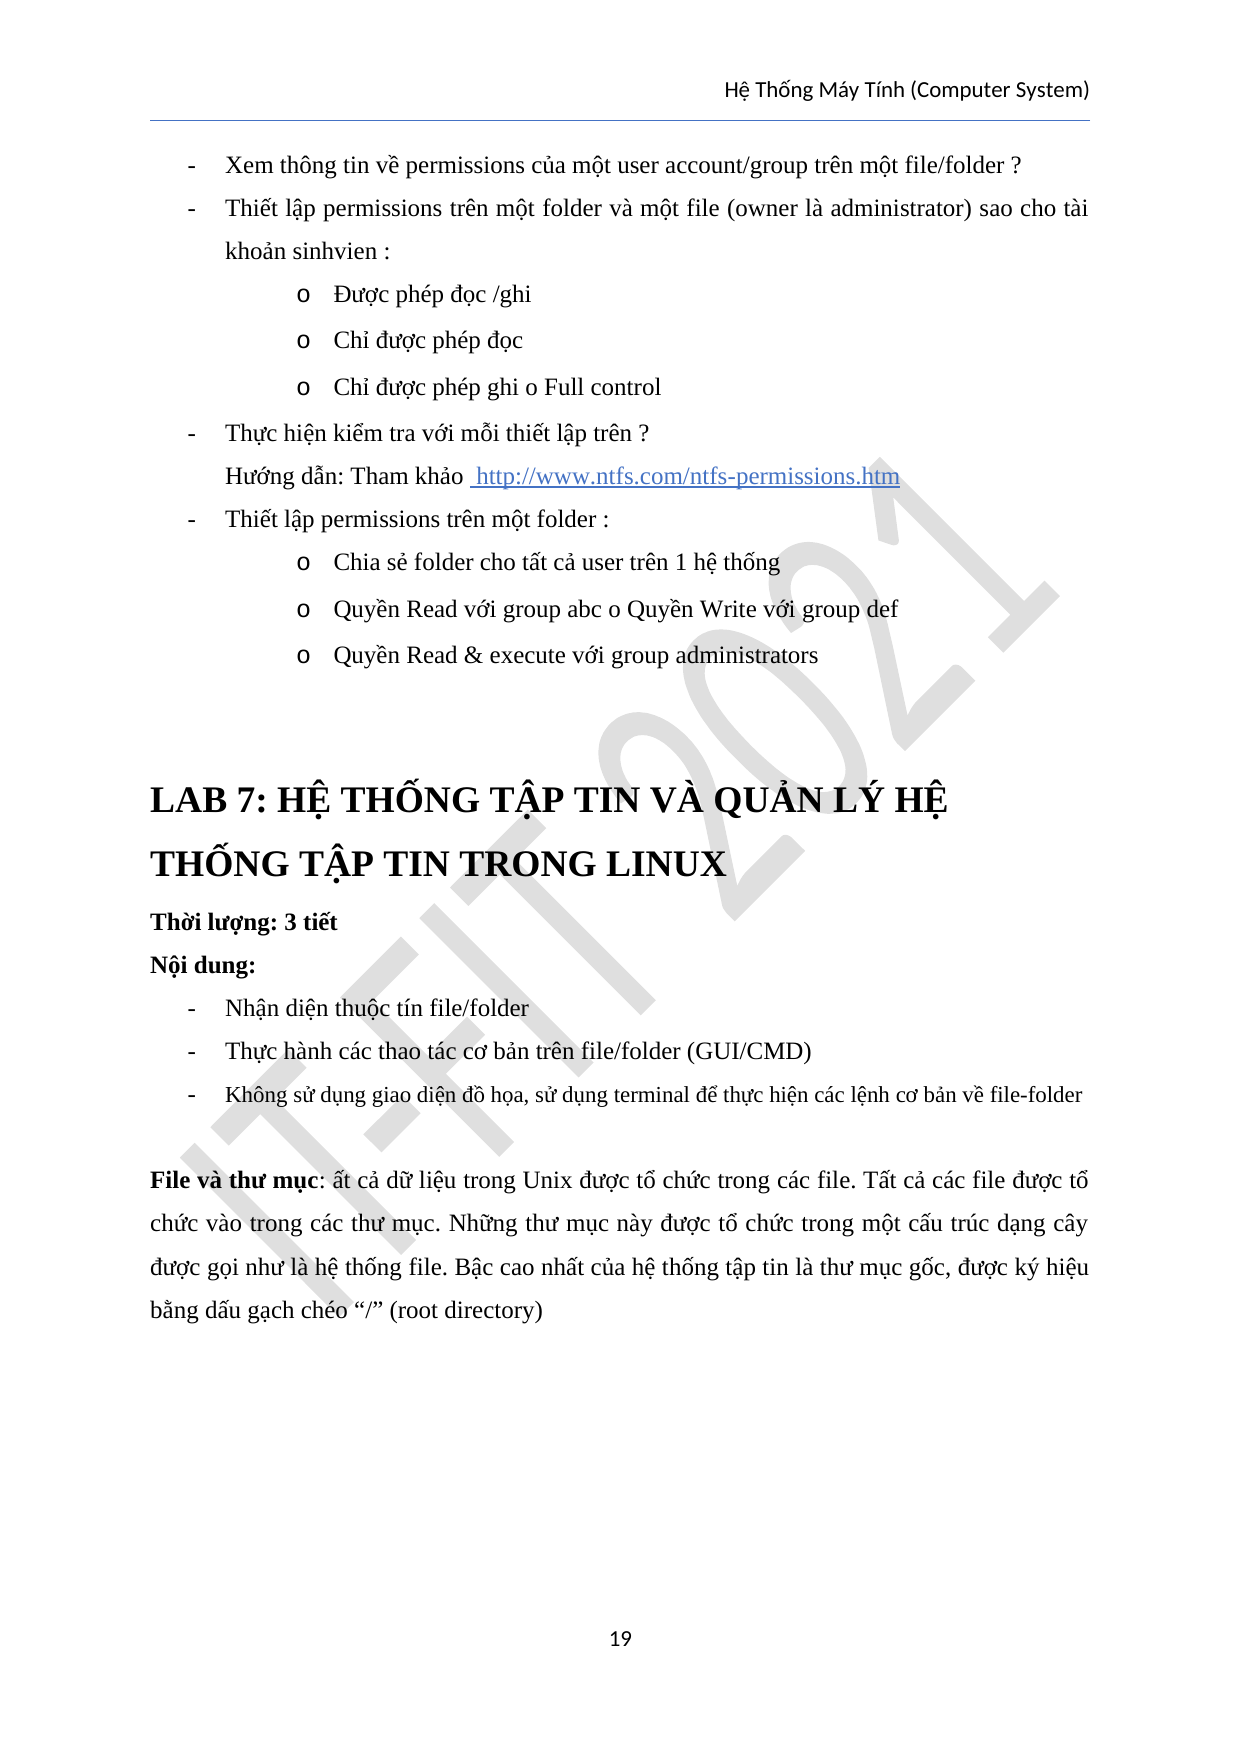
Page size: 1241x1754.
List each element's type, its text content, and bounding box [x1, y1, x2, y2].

text File và thư mục: ất cả dữ liệu trong Unix được tổ chức trong các file. Tất cả các file được tổ chức vào trong các thư mục. Những thư mục này được tổ chức trong một cấu trúc dạng cây được gọi như là hệ thống file. Bậc cao nhất của hệ thống tập tin là thư mục gốc, được ký hiệu bằng dấu gạch chéo “/” (root directory) [150, 1165, 1090, 1323]
list Không sử dụng giao diện đồ họa, sử dụng terminal để thực hiện các lệnh cơ bản về file-folder [187, 1079, 1090, 1108]
list Được phép đọc /ghi [296, 279, 588, 310]
list Quyền Read & execute với group administrators [296, 640, 1087, 671]
text Hướng dẫn: Tham khảo http://www.ntfs.com/ntfs-permissions.htm [225, 461, 1089, 490]
list Thực hiện kiểm tra với mỗi thiết lập trên ? [187, 418, 1089, 447]
list Chia sẻ folder cho tất cả user trên 1 hệ thống [296, 547, 1087, 578]
list Thực hành các thao tác cơ bản trên file/folder (GUI/CMD) [187, 1036, 1090, 1065]
list Thiết lập permissions trên một folder và một file (owner là administrator) sao cho tài khoản sinhvien : [187, 193, 1089, 265]
text Nội dung: [150, 950, 1090, 978]
list Xem thông tin về permissions của một user account/group trên một file/folder ? [187, 150, 1089, 179]
list Thiết lập permissions trên một folder : [187, 504, 1089, 533]
text LAB 7: HỆ THỐNG TẬP TIN VÀ QUẢN LÝ HỆ THỐNG TẬP TIN TRONG LINUX [150, 777, 1090, 885]
text Thời lượng: 3 tiết [150, 907, 1090, 935]
list Quyền Read với group abc o Quyền Write với group def [296, 594, 1087, 624]
list Nhận diện thuộc tín file/folder [187, 993, 1090, 1022]
list Chỉ được phép đọc [296, 326, 1087, 356]
list Chỉ được phép ghi o Full control [296, 372, 1087, 403]
